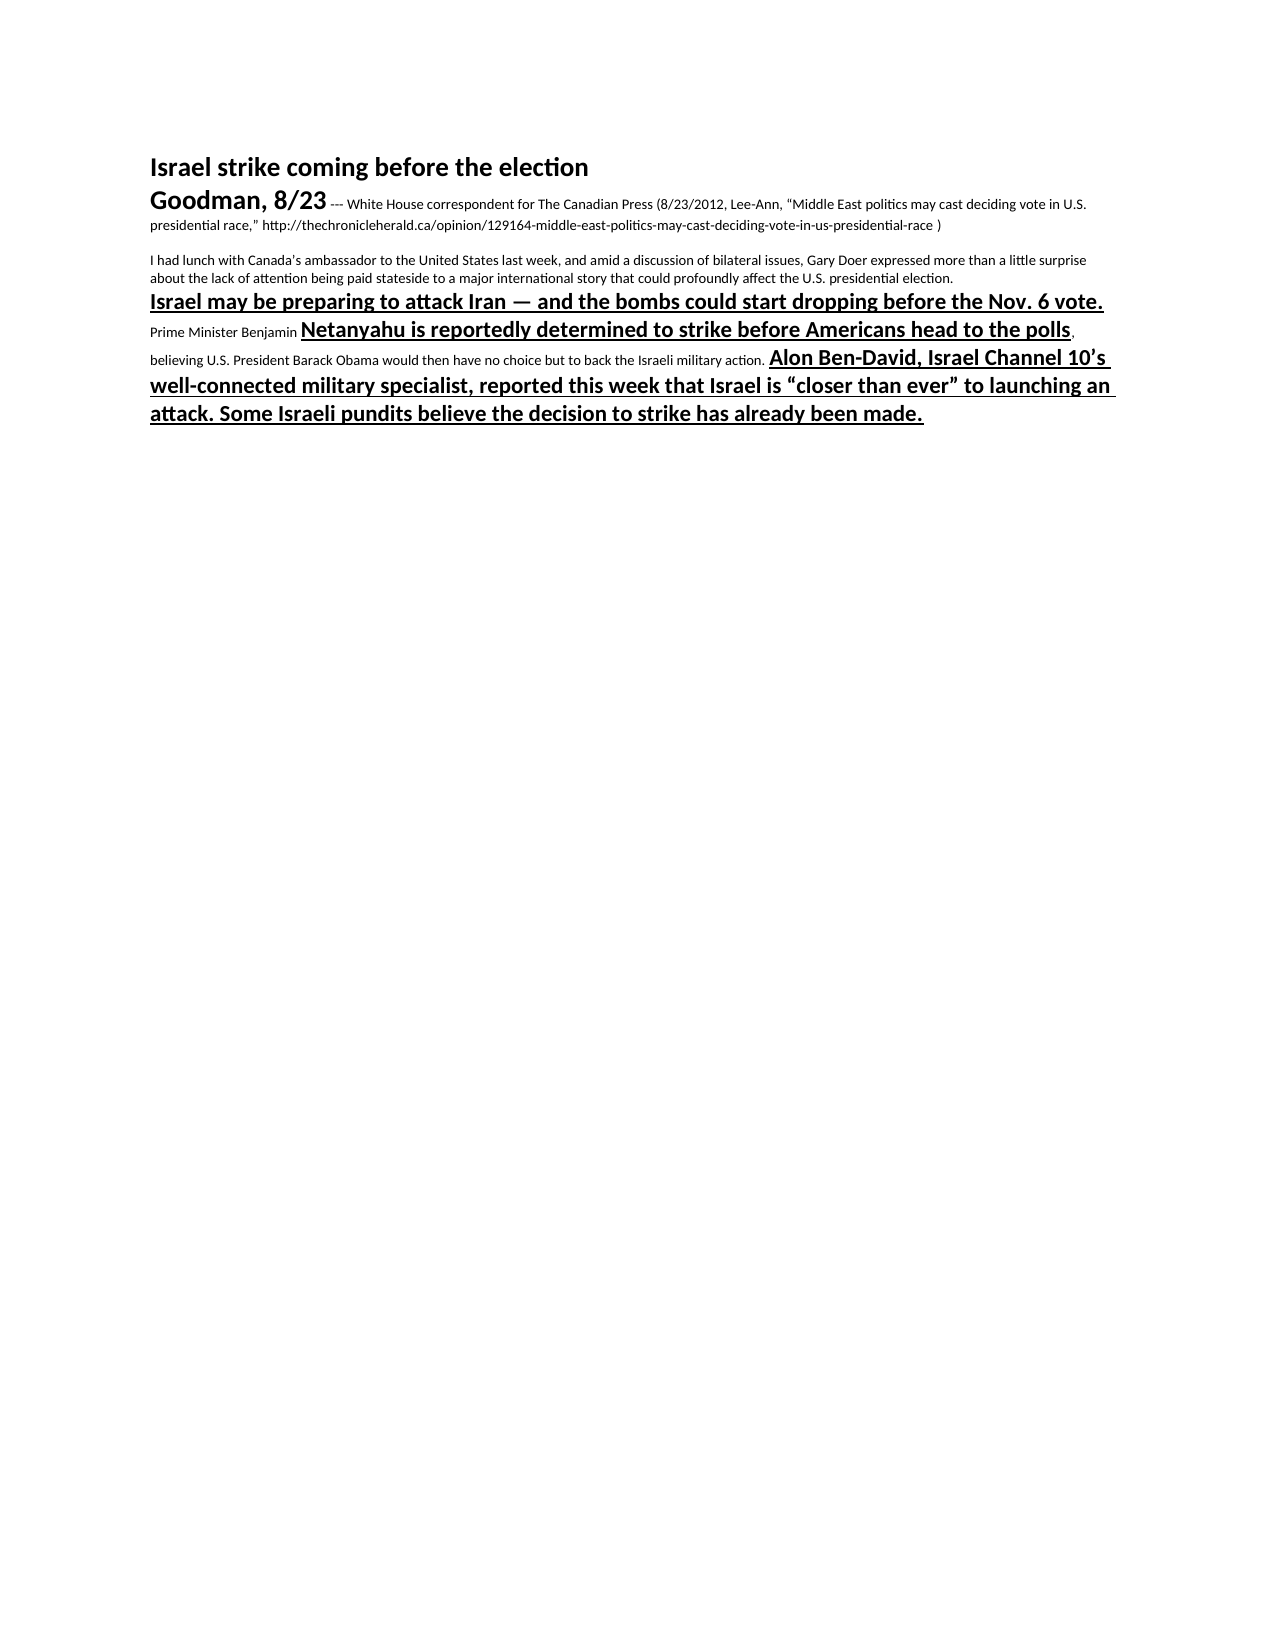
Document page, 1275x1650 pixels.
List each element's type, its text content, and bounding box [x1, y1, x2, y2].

text I had lunch with Canada’s ambassador to the United States last week, and amid a discussion of bilateral issues, Gary Doer expressed more than a little surprise about the lack of attention being paid stateside to a major international story that could profoundly affect the U.S. presidential election. [150, 252, 1125, 287]
subtitle Israel strike coming before the election [150, 150, 1125, 183]
text Israel may be preparing to attack Iran — and the bombs could start dropping before the Nov. 6 vote. [150, 287, 1125, 315]
text Goodman, 8/23 --- White House correspondent for The Canadian Press (8/23/2012, Lee-Ann, “Middle East politics may cast deciding vote in U.S. presidential race,” http://thechronicleherald.ca/opinion/129164-middle-east-politics-may-cast-deciding-vote-in-us-presidential-race ) [150, 183, 1125, 234]
text Prime Minister Benjamin Netanyahu is reportedly determined to strike before Americans head to the polls, believing U.S. President Barack Obama would then have no choice but to back the Israeli military action. Alon Ben-David, Israel Channel 10’s well-connected military specialist, reported this week that Israel is “closer than ever” to launching an attack. Some Israeli pundits believe the decision to strike has already been made. [150, 315, 1125, 427]
